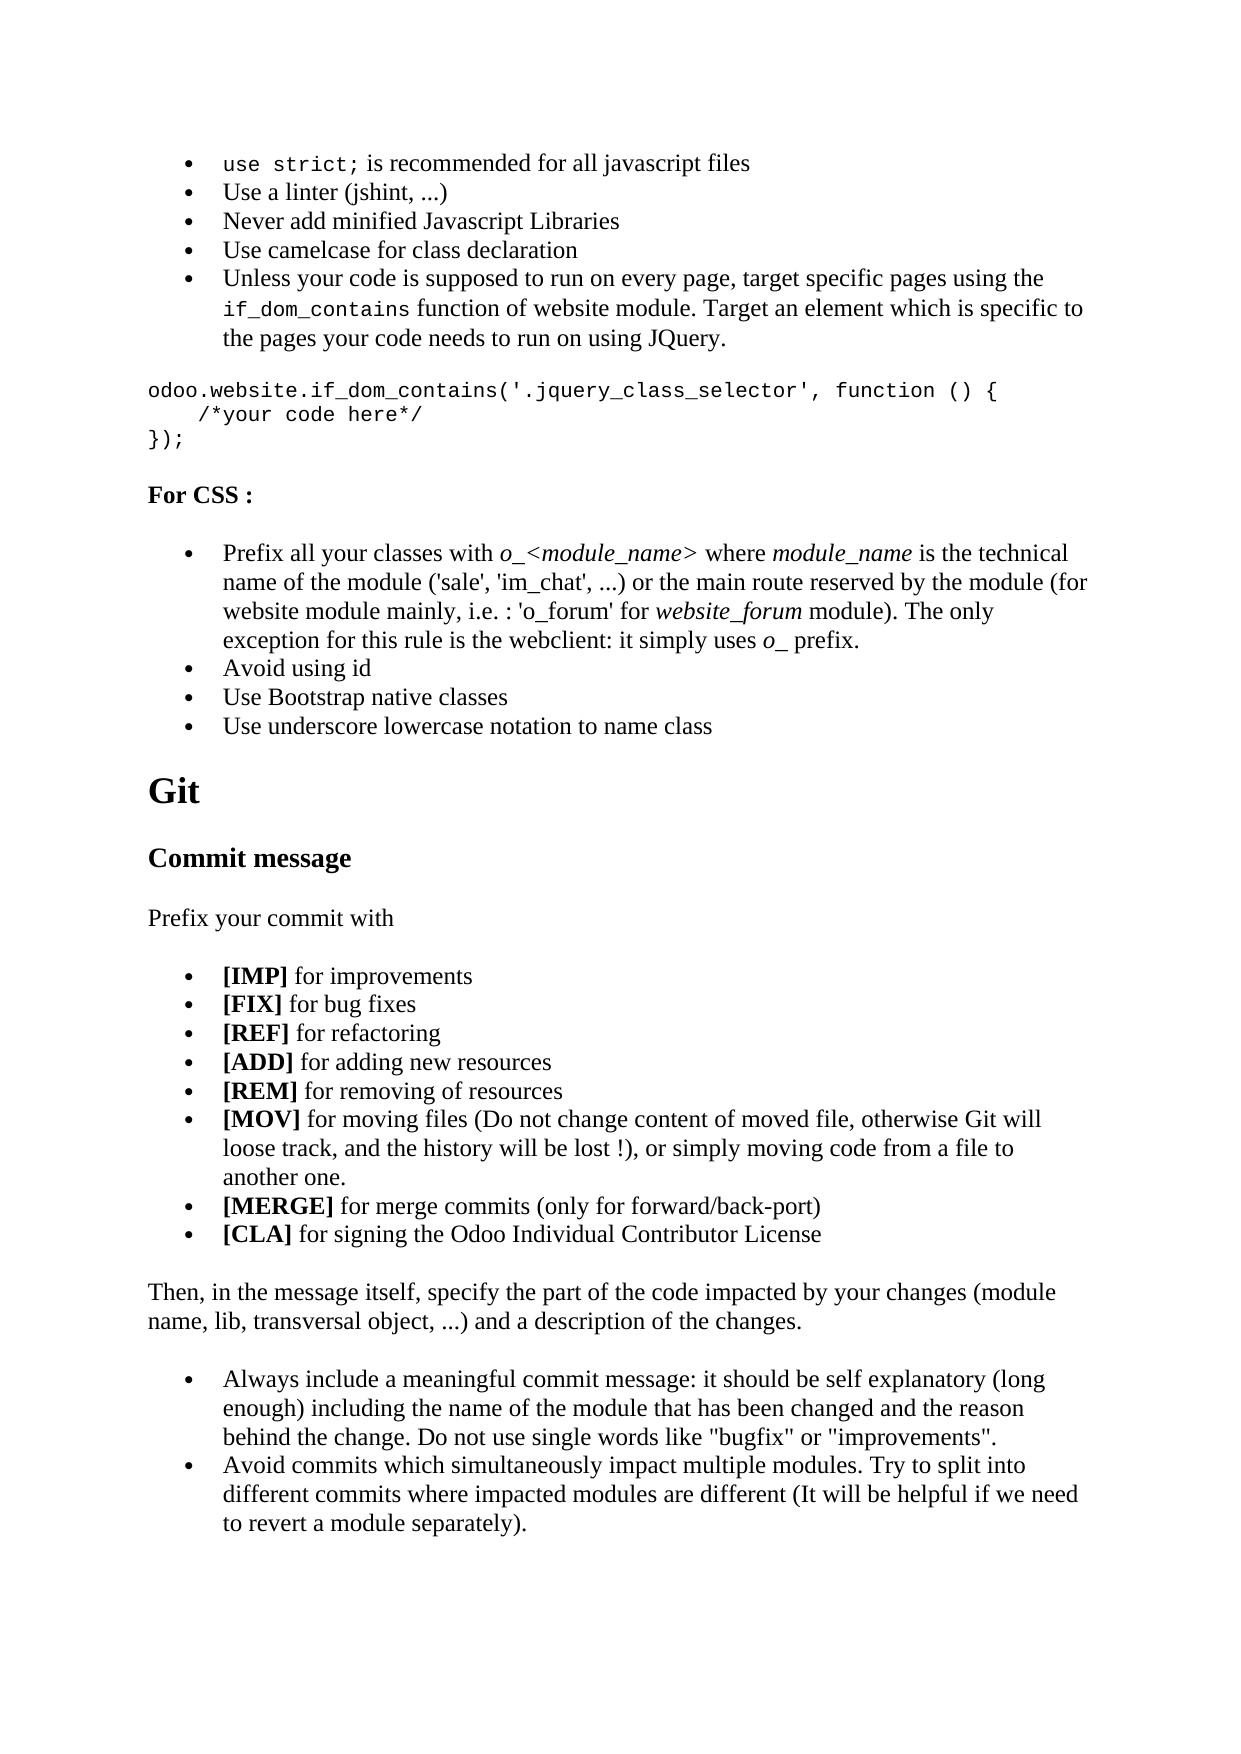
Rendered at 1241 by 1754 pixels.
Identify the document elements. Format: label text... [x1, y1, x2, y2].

list [MERGE] for merge commits (only for forward/back-port) [185, 1191, 1093, 1219]
list Use Bootstrap native classes [185, 682, 1093, 711]
list Avoid using id [185, 653, 1093, 682]
list [MOV] for moving files (Do not change content of moved file, otherwise Git will loose track, and the history will be lost !), or simply moving code from a file to another one. [185, 1104, 1093, 1191]
text For CSS : [148, 481, 1093, 509]
text /*your code here*/ [148, 404, 1093, 428]
text Prefix your commit with [148, 903, 1093, 932]
text Then, in the message itself, specify the part of the code impacted by your changes (module name, lib, transversal object, ...) and a description of the changes. [148, 1277, 1093, 1335]
list Use camelcase for class declaration [185, 235, 1093, 263]
list Use underscore lowercase notation to name class [185, 711, 1093, 740]
list Prefix all your classes with o_<module_name> where module_name is the technical name of the module ('sale', 'im_chat', ...) or the main route reserved by the module (for website module mainly, i.e. : 'o_forum' for website_forum module). The only exception for this rule is the webclient: it simply uses o_ prefix. [185, 538, 1093, 653]
list [ADD] for adding new resources [185, 1047, 1093, 1076]
text odoo.website.if_dom_contains('.jquery_class_selector', function () { [148, 381, 1093, 404]
list Always include a meaningful commit message: it should be self explanatory (long enough) including the name of the module that has been changed and the reason behind the change. Do not use single words like "bugfix" or "improvements". [185, 1364, 1093, 1450]
text }); [148, 428, 1093, 451]
text Git [148, 769, 1093, 812]
text Commit message [148, 841, 1093, 874]
list use strict; is recommended for all javascript files [185, 148, 1093, 177]
list [REF] for refactoring [185, 1018, 1093, 1047]
list [CLA] for signing the Odoo Individual Contributor License [185, 1219, 1093, 1248]
list Use a linter (jshint, ...) [185, 177, 1093, 206]
list Never add minified Javascript Libraries [185, 206, 1093, 235]
list Unless your code is supposed to run on every page, target specific pages using the if_dom_contains function of website module. Target an element which is specific to the pages your code needs to run on using JQuery. [185, 263, 1093, 351]
list Avoid commits which simultaneously impact multiple modules. Try to split into different commits where impacted modules are different (It will be helpful if we need to revert a module separately). [185, 1450, 1093, 1537]
list [REM] for removing of resources [185, 1076, 1093, 1104]
list [IMP] for improvements [185, 961, 1093, 989]
list [FIX] for bug fixes [185, 989, 1093, 1018]
